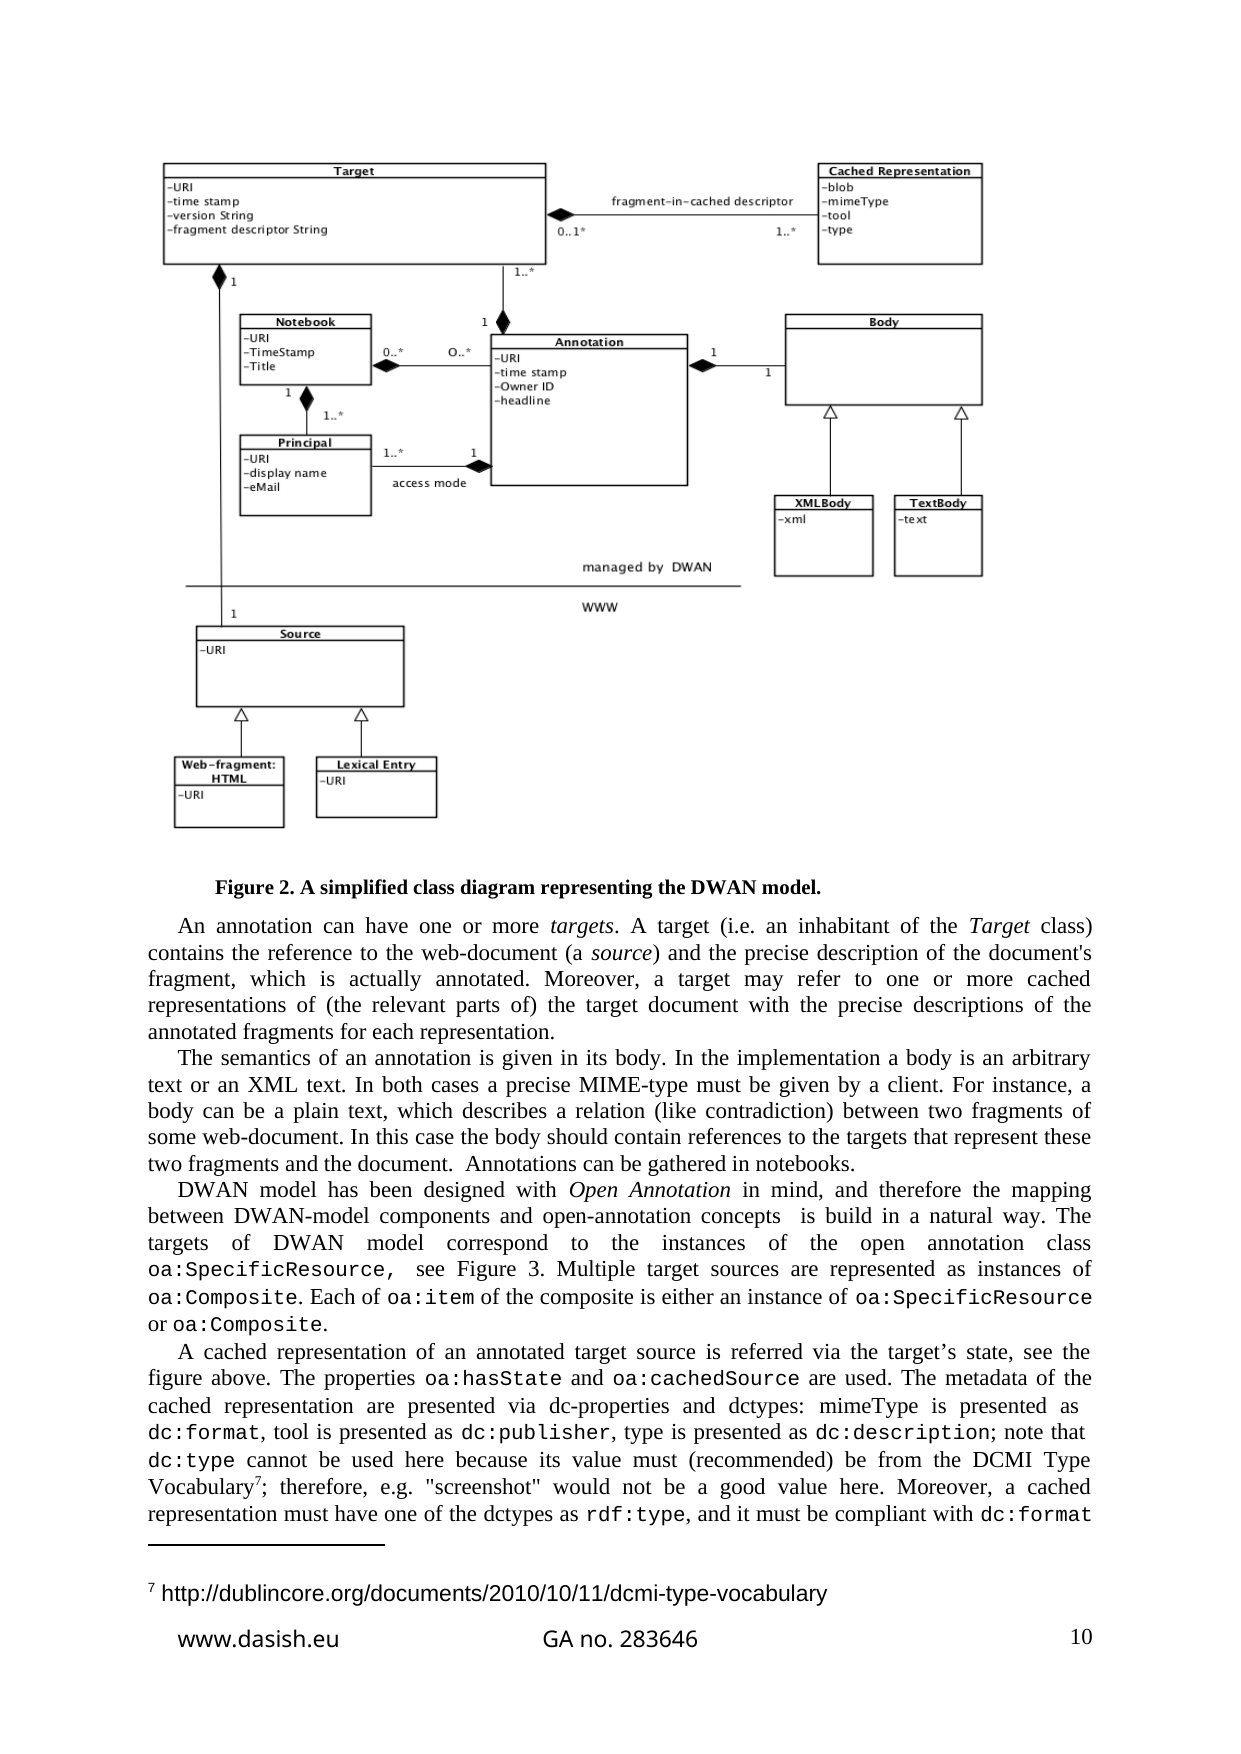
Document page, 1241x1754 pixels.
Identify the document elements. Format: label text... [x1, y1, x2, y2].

text The semantics of an annotation is given in its body. In the implementation a body is an arbitrary text or an XML text. In both cases a precise MIME-type must be given by a client. For instance, a body can be a plain text, which describes a relation (like contradiction) between two fragments of some web-document. In this case the body should contain references to the targets that represent these two fragments and the document. Annotations can be gathered in notebooks. [148, 1044, 1093, 1176]
picture [147, 149, 1011, 836]
